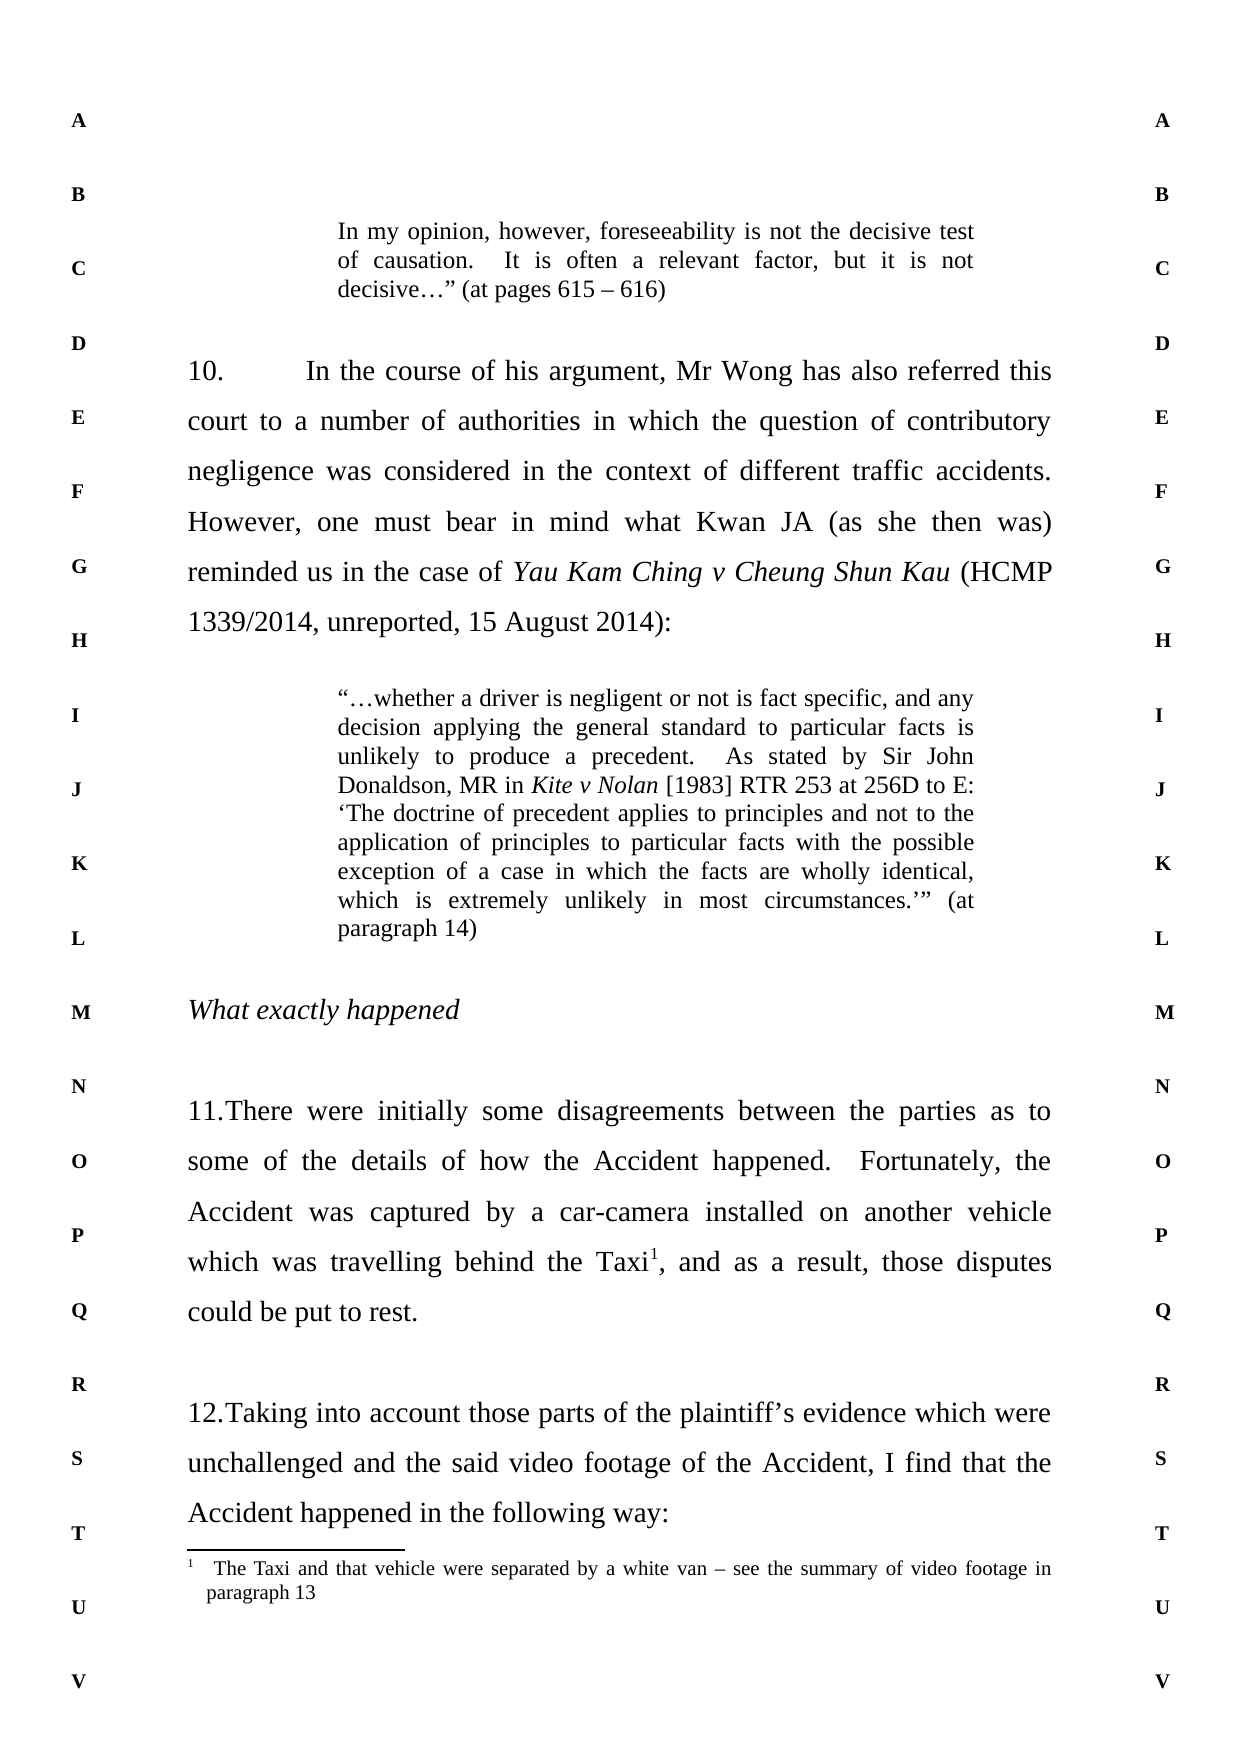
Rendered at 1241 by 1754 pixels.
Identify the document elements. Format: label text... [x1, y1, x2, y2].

list There were initially some disagreements between the parties as to some of the details of how the Accident happened. Fortunately, the Accident was captured by a car-camera installed on another vehicle which was travelling behind the Taxi, and as a result, those disputes could be put to rest. [187, 1093, 1053, 1328]
text “…whether a driver is negligent or not is fact specific, and any decision applying the general standard to particular facts is unlikely to produce a precedent. As stated by Sir John Donaldson, MR in Kite v Nolan [1983] RTR 253 at 256D to E: ‘The doctrine of precedent applies to principles and not to the application of principles to particular facts with the possible exception of a case in which the facts are wholly identical, which is extremely unlikely in most circumstances.’” (at paragraph 14) [337, 683, 975, 942]
text What exactly happened [187, 992, 1053, 1026]
list Taking into account those parts of the plaintiff’s evidence which were unchallenged and the said video footage of the Accident, I find that the Accident happened in the following way: [187, 1395, 1053, 1529]
list In the course of his argument, Mr Wong has also referred this court to a number of authorities in which the question of contributory negligence was considered in the context of different traffic accidents. However, one must bear in mind what Kwan JA (as she then was) reminded us in the case of Yau Kam Ching v Cheung Shun Kau (HCMP 1339/2014, unreported, 15 August 2014): [187, 353, 1053, 638]
text In my opinion, however, foreseeability is not the decisive test of causation. It is often a relevant factor, but it is not decisive…” (at pages 615 – 616) [337, 216, 975, 302]
